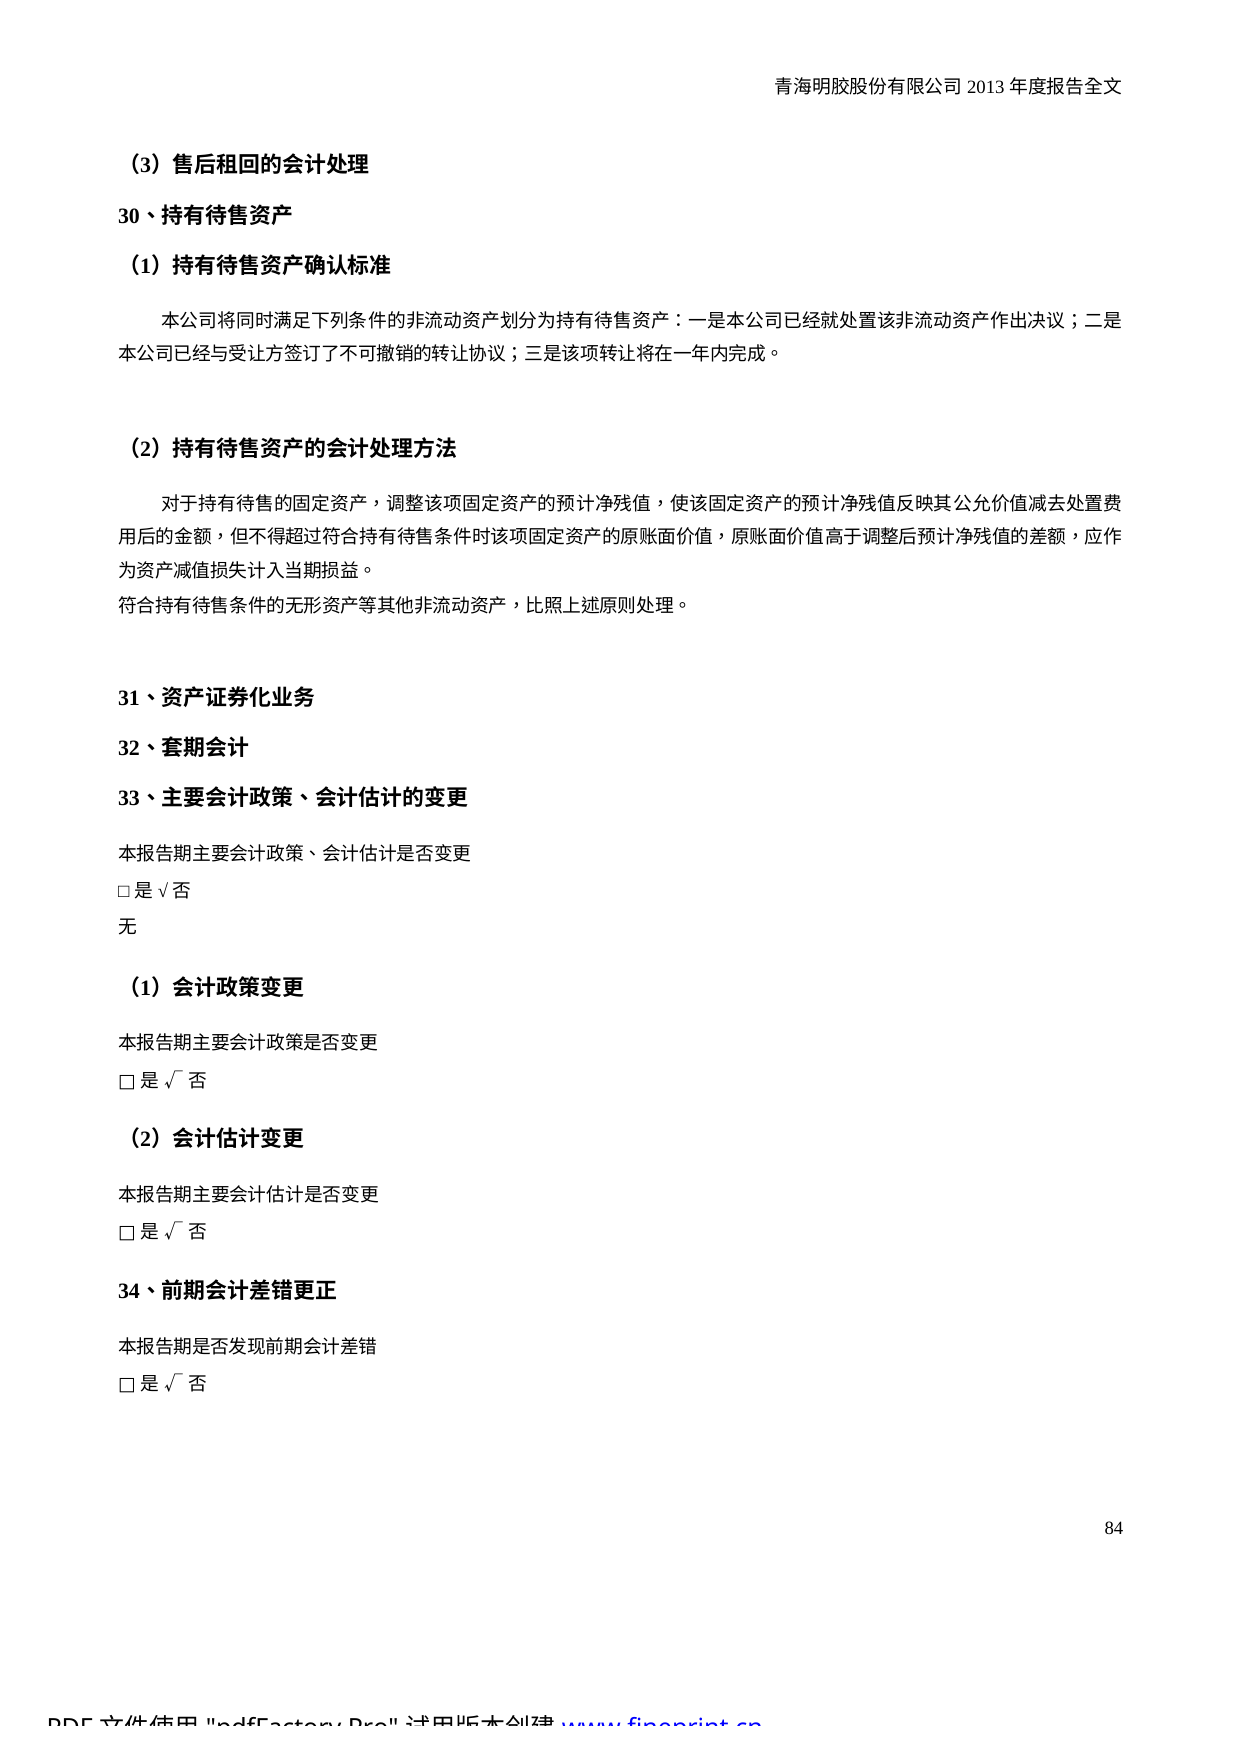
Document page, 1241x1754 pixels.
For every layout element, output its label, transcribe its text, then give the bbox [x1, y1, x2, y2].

subtitle （1）持有待售资产确认标准 [118, 250, 1123, 280]
subtitle 33、主要会计政策、会计估计的变更 [118, 782, 1123, 812]
text 本报告期是否发现前期会计差错 [118, 1333, 1123, 1358]
subtitle 30、持有待售资产 [118, 200, 1123, 229]
text □ 是 √ 否 无 [118, 878, 213, 938]
text 符合持有待售条件的无形资产等其他非流动资产，比照上述原则处理。 [118, 592, 1123, 618]
text □ 是 √ 否 [118, 1371, 1123, 1396]
subtitle 34、前期会计差错更正 [118, 1275, 1123, 1304]
text 本报告期主要会计政策、会计估计是否变更 [118, 840, 1123, 865]
text □ 是 √ 否 [118, 1219, 1123, 1244]
subtitle （3）售后租回的会计处理 [118, 145, 1123, 180]
text 本报告期主要会计估计是否变更 [118, 1181, 1123, 1207]
text 本公司将同时满足下列条件的非流动资产划分为持有待售资产：一是本公司已经就处置该非流动资产作出决议；二是 本公司已经与受让方签订了不可撤销的转让协议；三是该项转让将在一年内完成。 [118, 307, 1123, 366]
subtitle （2）持有待售资产的会计处理方法 [118, 432, 1123, 462]
subtitle （1）会计政策变更 [118, 972, 1123, 1001]
subtitle 31、资产证券化业务 [118, 682, 1123, 712]
text 对于持有待售的固定资产，调整该项固定资产的预计净残值，使该固定资产的预计净残值反映其公允价值减去处置费 用后的金额，但不得超过符合持有待售条件时该项固定资产的原账面价值，原账面价值高于调整后预计净残值的差额，应作 为资产减值损失计入当期损益。 [118, 490, 1123, 582]
text 84 [27, 1517, 1123, 1538]
text 本报告期主要会计政策是否变更 [118, 1029, 1123, 1055]
subtitle 32、套期会计 [118, 732, 1123, 762]
subtitle （2）会计估计变更 [118, 1123, 1123, 1153]
text □ 是 √ 否 [118, 1067, 1123, 1093]
